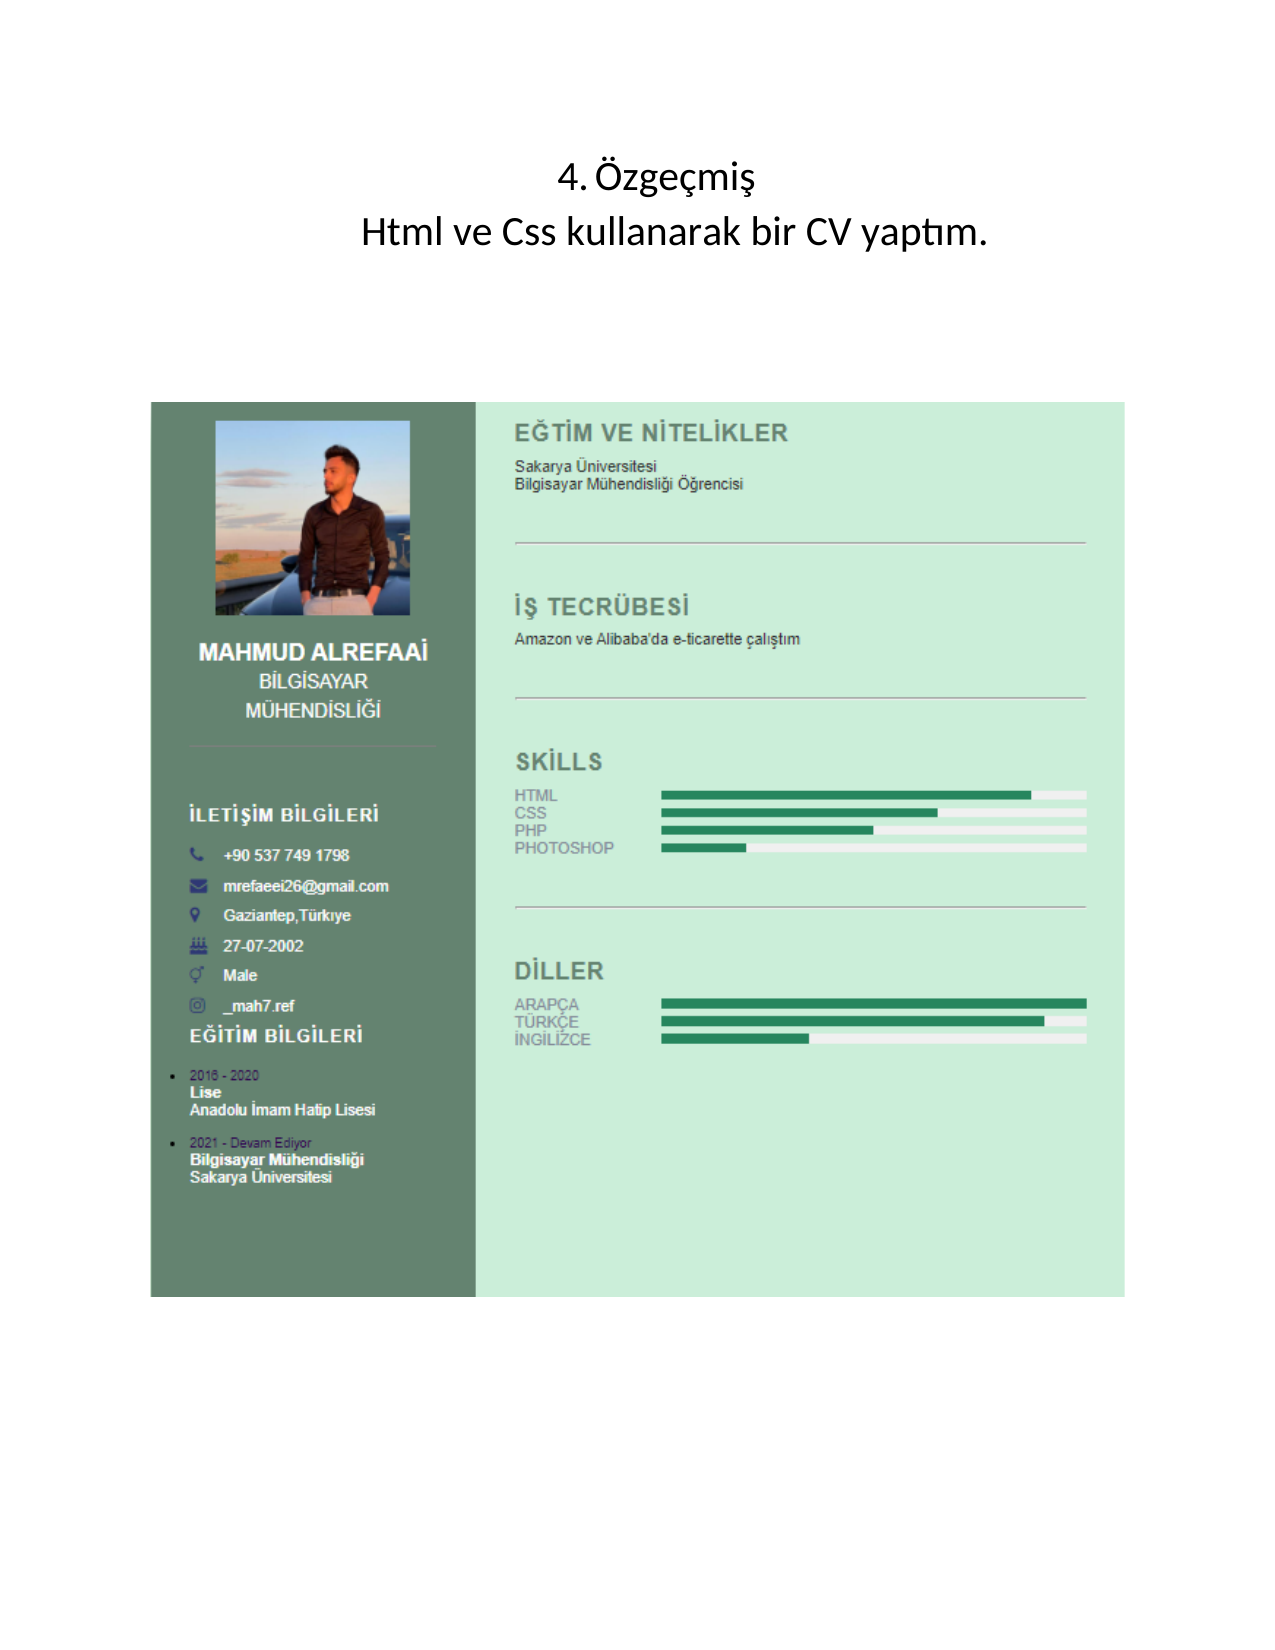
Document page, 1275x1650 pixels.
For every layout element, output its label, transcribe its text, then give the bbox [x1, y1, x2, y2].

list Özgeçmiş [187, 150, 1125, 201]
list Html ve Css kullanarak bir CV yaptım. [225, 205, 1125, 256]
picture [150, 402, 1125, 1297]
